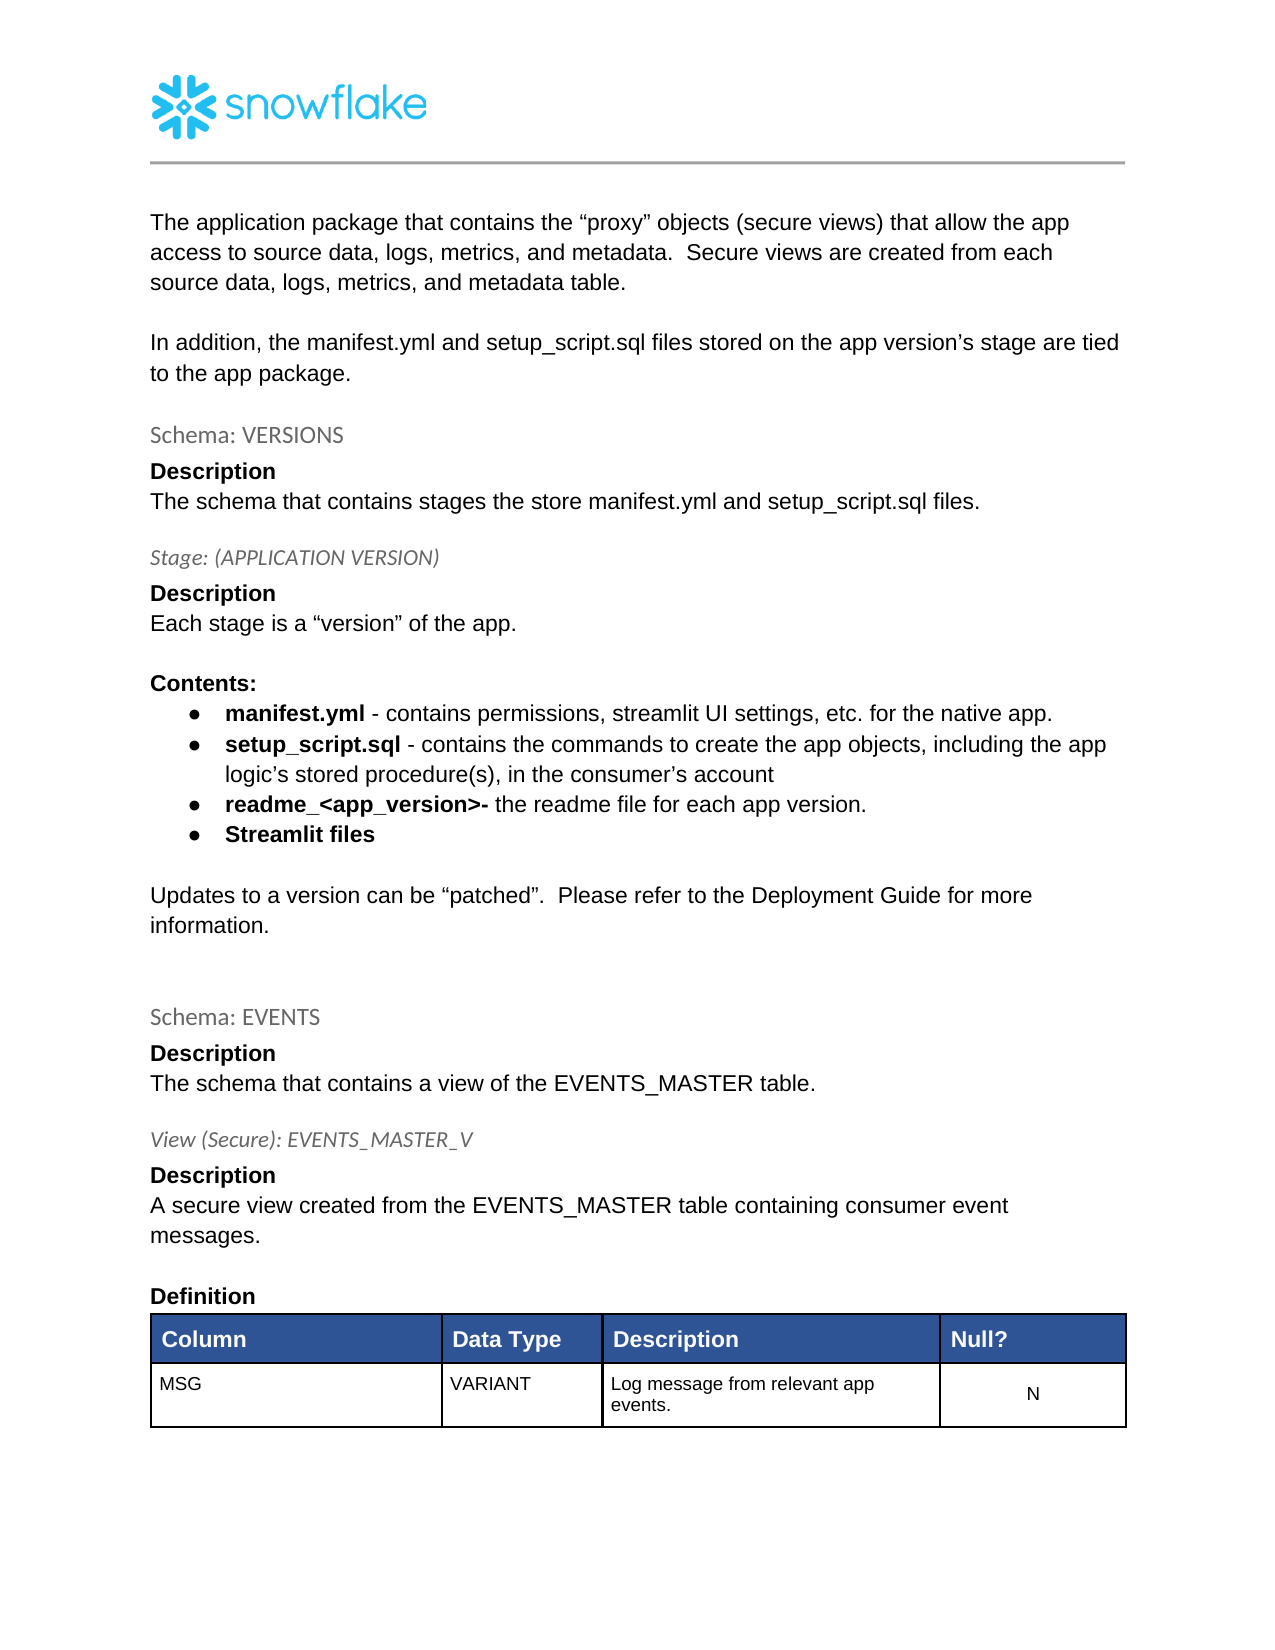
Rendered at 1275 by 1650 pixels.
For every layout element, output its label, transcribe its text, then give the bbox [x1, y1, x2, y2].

text Contents: [150, 670, 1125, 696]
text A secure view created from the EVENTS_MASTER table containing consumer event messages. [150, 1192, 1125, 1249]
text Description [150, 458, 1125, 484]
table_header Column [152, 1315, 441, 1362]
subtitle Stage: (APPLICATION VERSION) [150, 543, 1125, 571]
list setup_script.sql - contains the commands to create the app objects, including the app logic’s stored procedure(s), in the consumer’s account [187, 731, 1125, 787]
list manifest.yml - contains permissions, streamlit UI settings, etc. for the native app. [187, 700, 1125, 727]
text Description [150, 1040, 1125, 1067]
text Description [150, 579, 1125, 606]
table_cell Log message from relevant app events. [604, 1364, 939, 1426]
text Each stage is a “version” of the app. [150, 610, 1125, 636]
text Updates to a version can be “patched”. Please refer to the Deployment Guide for more information. [150, 882, 1125, 938]
table_header Data Type [443, 1315, 601, 1362]
text The schema that contains a view of the EVENTS_MASTER table. [150, 1070, 1125, 1097]
text The schema that contains stages the store manifest.yml and setup_script.sql files. [150, 488, 1125, 514]
table_cell MSG [152, 1364, 441, 1426]
text The application package that contains the “proxy” objects (secure views) that allow the app access to source data, logs, metrics, and metadata. Secure views are created from each source data, logs, metrics, and metadata table. [150, 208, 1125, 295]
list readme_<app_version>- the readme file for each app version. [187, 791, 1125, 817]
text Definition [150, 1283, 1125, 1309]
list Streamlit files [187, 821, 1125, 847]
table_header Description [604, 1315, 939, 1362]
picture [150, 75, 427, 141]
subtitle Schema: EVENTS [150, 1001, 1125, 1032]
table_cell N [941, 1364, 1125, 1426]
subtitle Schema: VERSIONS [150, 419, 1125, 449]
text Description [150, 1162, 1125, 1188]
subtitle View (Secure): EVENTS_MASTER_V [150, 1126, 1125, 1154]
table_cell VARIANT [443, 1364, 601, 1426]
text In addition, the manifest.yml and setup_script.sql files stored on the app version’s stage are tied to the app package. [150, 329, 1125, 386]
table_header Null? [941, 1315, 1125, 1362]
